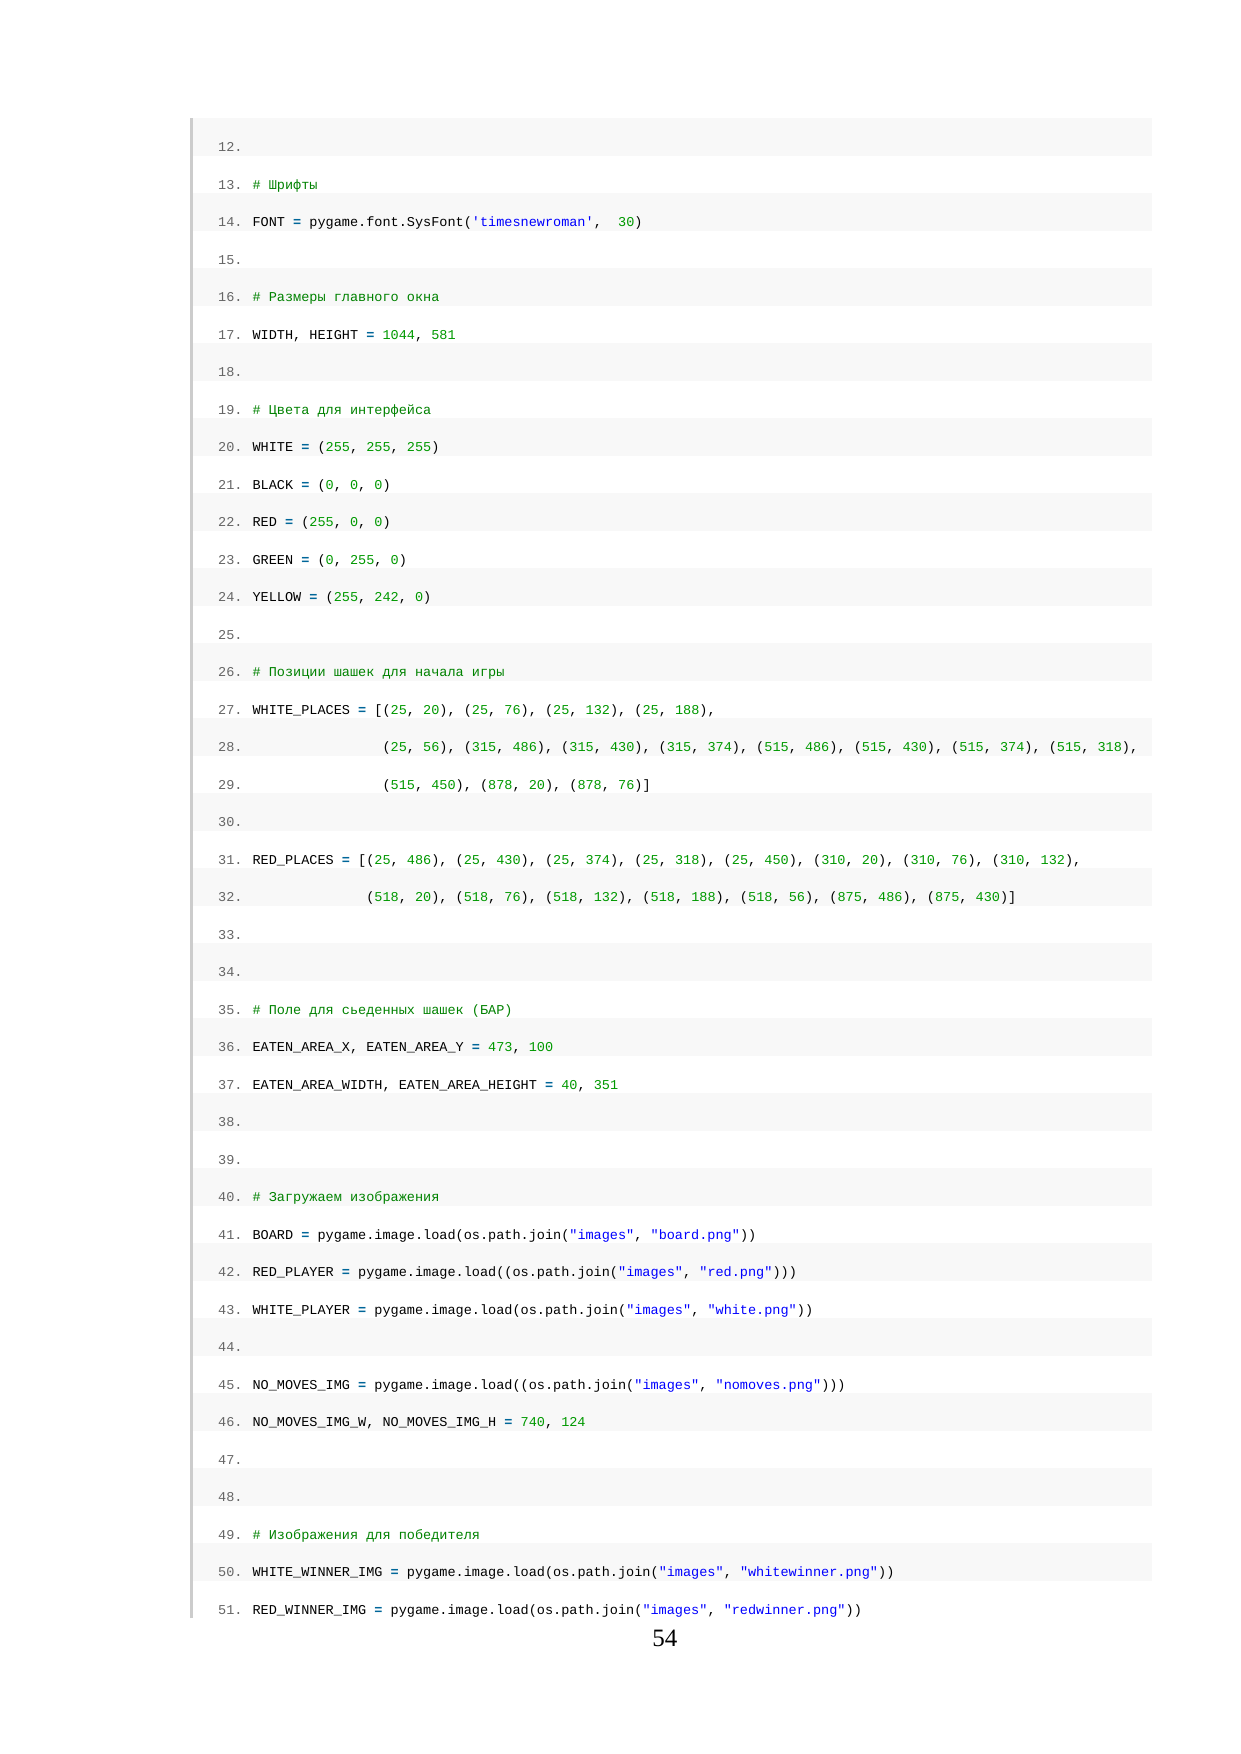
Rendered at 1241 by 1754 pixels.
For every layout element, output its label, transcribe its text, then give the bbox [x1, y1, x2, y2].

list RED_PLAYER = pygame.image.load((os.path.join("images", "red.png"))) [193, 1243, 1152, 1281]
list # Загружаем изображения [193, 1168, 1152, 1206]
list GREEN = (0, 255, 0) [193, 531, 1152, 568]
list # Цвета для интерфейса [193, 381, 1152, 418]
list RED = (255, 0, 0) [193, 493, 1152, 531]
list BOARD = pygame.image.load(os.path.join("images", "board.png")) [193, 1206, 1152, 1243]
list FONT = pygame.font.SysFont('timesnewroman', 30) [193, 193, 1152, 231]
list EATEN_AREA_WIDTH, EATEN_AREA_HEIGHT = 40, 351 [193, 1056, 1152, 1093]
list BLACK = (0, 0, 0) [193, 456, 1152, 493]
list EATEN_AREA_X, EATEN_AREA_Y = 473, 100 [193, 1018, 1152, 1056]
list NO_MOVES_IMG = pygame.image.load((os.path.join("images", "nomoves.png"))) [193, 1356, 1152, 1393]
list # Позиции шашек для начала игры [193, 643, 1152, 681]
list (515, 450), (878, 20), (878, 76)] [193, 756, 1152, 793]
list WHITE_PLACES = [(25, 20), (25, 76), (25, 132), (25, 188), [193, 681, 1152, 718]
list # Размеры главного окна [193, 268, 1152, 306]
list (25, 56), (315, 486), (315, 430), (315, 374), (515, 486), (515, 430), (515, 374), (515, 318), [193, 718, 1152, 756]
list YELLOW = (255, 242, 0) [193, 568, 1152, 606]
list WHITE_WINNER_IMG = pygame.image.load(os.path.join("images", "whitewinner.png")) [193, 1543, 1152, 1581]
list # Шрифты [193, 156, 1152, 193]
list NO_MOVES_IMG_W, NO_MOVES_IMG_H = 740, 124 [193, 1393, 1152, 1431]
list RED_PLACES = [(25, 486), (25, 430), (25, 374), (25, 318), (25, 450), (310, 20), (310, 76), (310, 132), [193, 831, 1152, 868]
list RED_WINNER_IMG = pygame.image.load(os.path.join("images", "redwinner.png")) [193, 1581, 1152, 1618]
list (518, 20), (518, 76), (518, 132), (518, 188), (518, 56), (875, 486), (875, 430)] [193, 868, 1152, 906]
list # Изображения для победителя [193, 1506, 1152, 1543]
list WIDTH, HEIGHT = 1044, 581 [193, 306, 1152, 343]
list WHITE_PLAYER = pygame.image.load(os.path.join("images", "white.png")) [193, 1281, 1152, 1318]
list # Поле для сьеденных шашек (БАР) [193, 981, 1152, 1018]
list WHITE = (255, 255, 255) [193, 418, 1152, 456]
